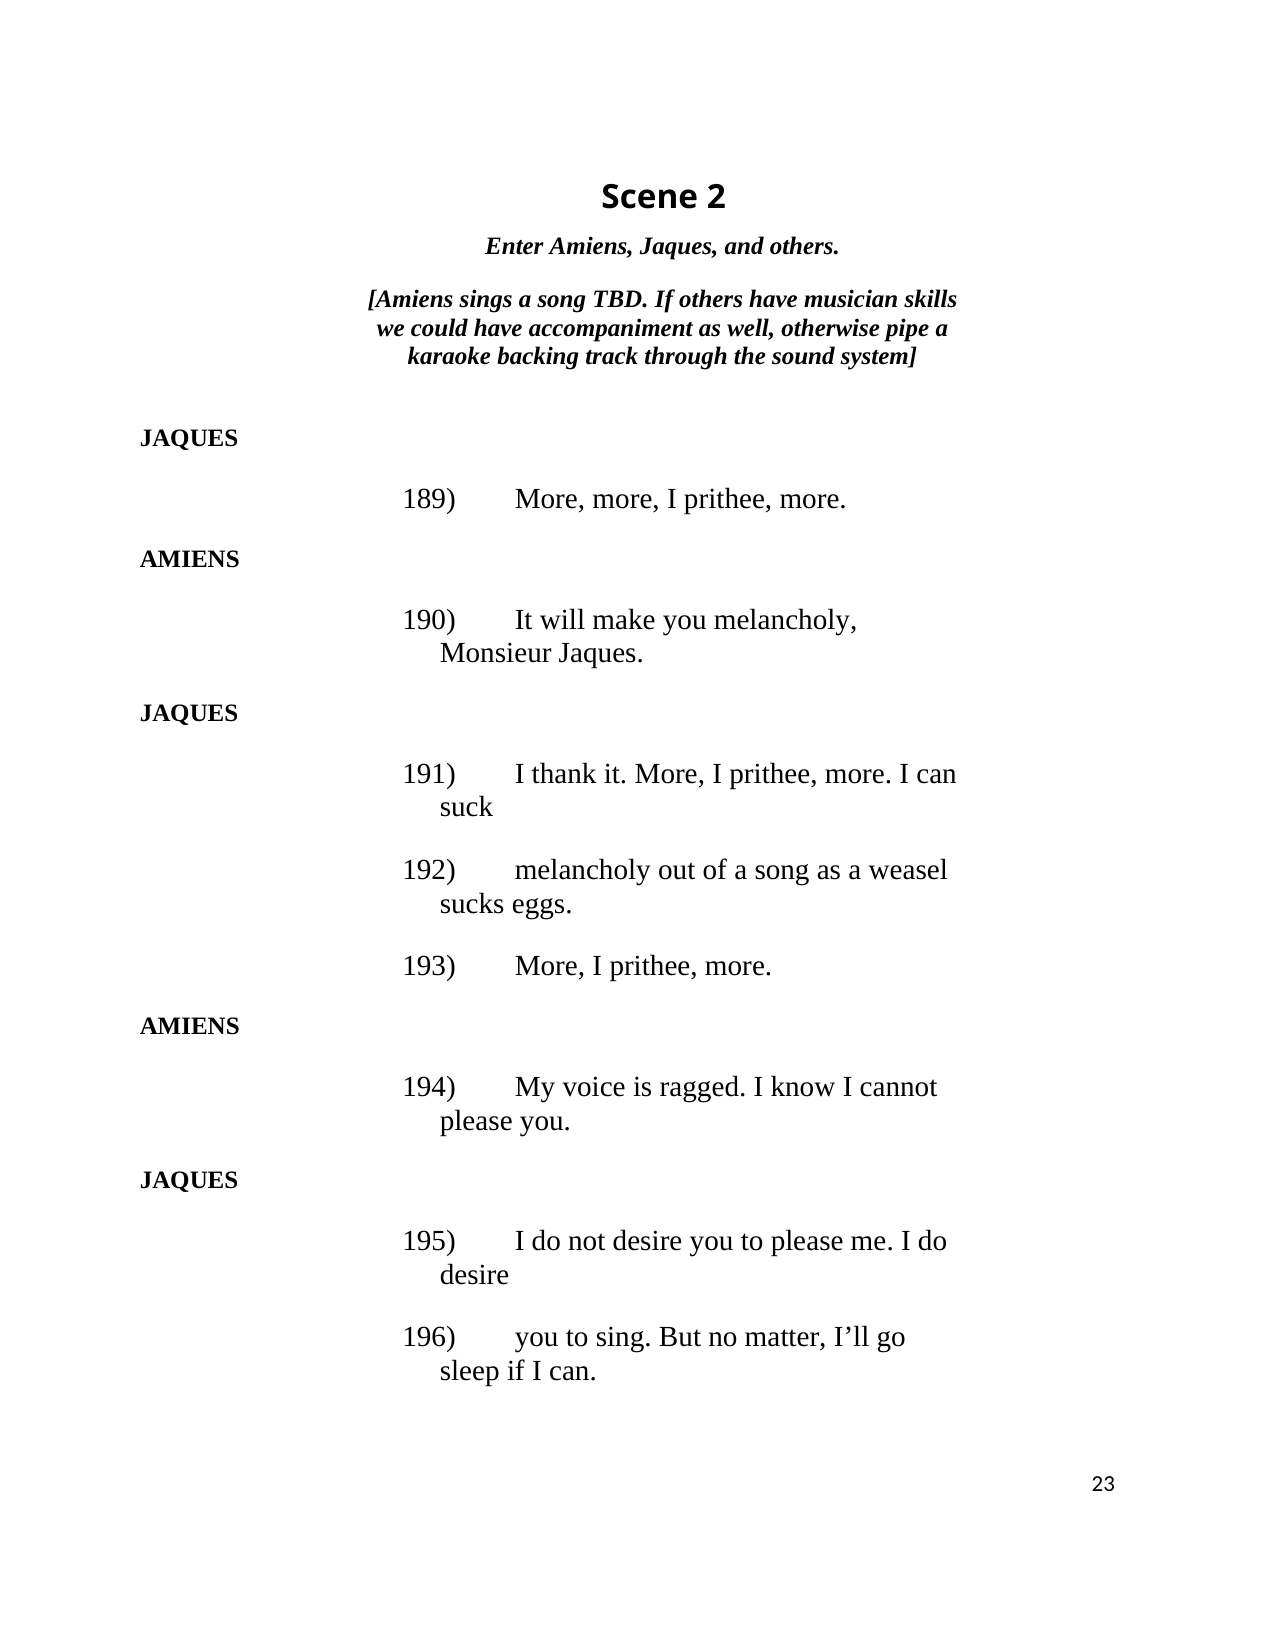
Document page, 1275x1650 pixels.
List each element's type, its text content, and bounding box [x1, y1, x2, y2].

text AMIENS [139, 1011, 962, 1040]
list I thank it. More, I prithee, more. I can suck [402, 756, 962, 823]
list My voice is ragged. I know I cannot please you. [402, 1069, 962, 1136]
list More, more, I prithee, more. [402, 481, 962, 515]
list melancholy out of a song as a weasel sucks eggs. [402, 852, 962, 919]
text Enter Amiens, Jaques, and others. [364, 231, 962, 260]
list you to sing. But no matter, I’ll go sleep if I can. [402, 1319, 962, 1387]
text [Amiens sings a song TBD. If others have musician skills we could have accompaniment as well, otherwise pipe a karaoke backing track through the sound system] [364, 284, 962, 370]
list It will make you melancholy, Monsieur Jaques. [402, 602, 962, 669]
title Scene 2 [364, 173, 962, 218]
list More, I prithee, more. [402, 948, 962, 982]
text JAQUES [139, 423, 962, 452]
text JAQUES [139, 1165, 962, 1194]
list I do not desire you to please me. I do desire [402, 1223, 962, 1290]
text AMIENS [139, 544, 962, 573]
text JAQUES [139, 698, 962, 727]
